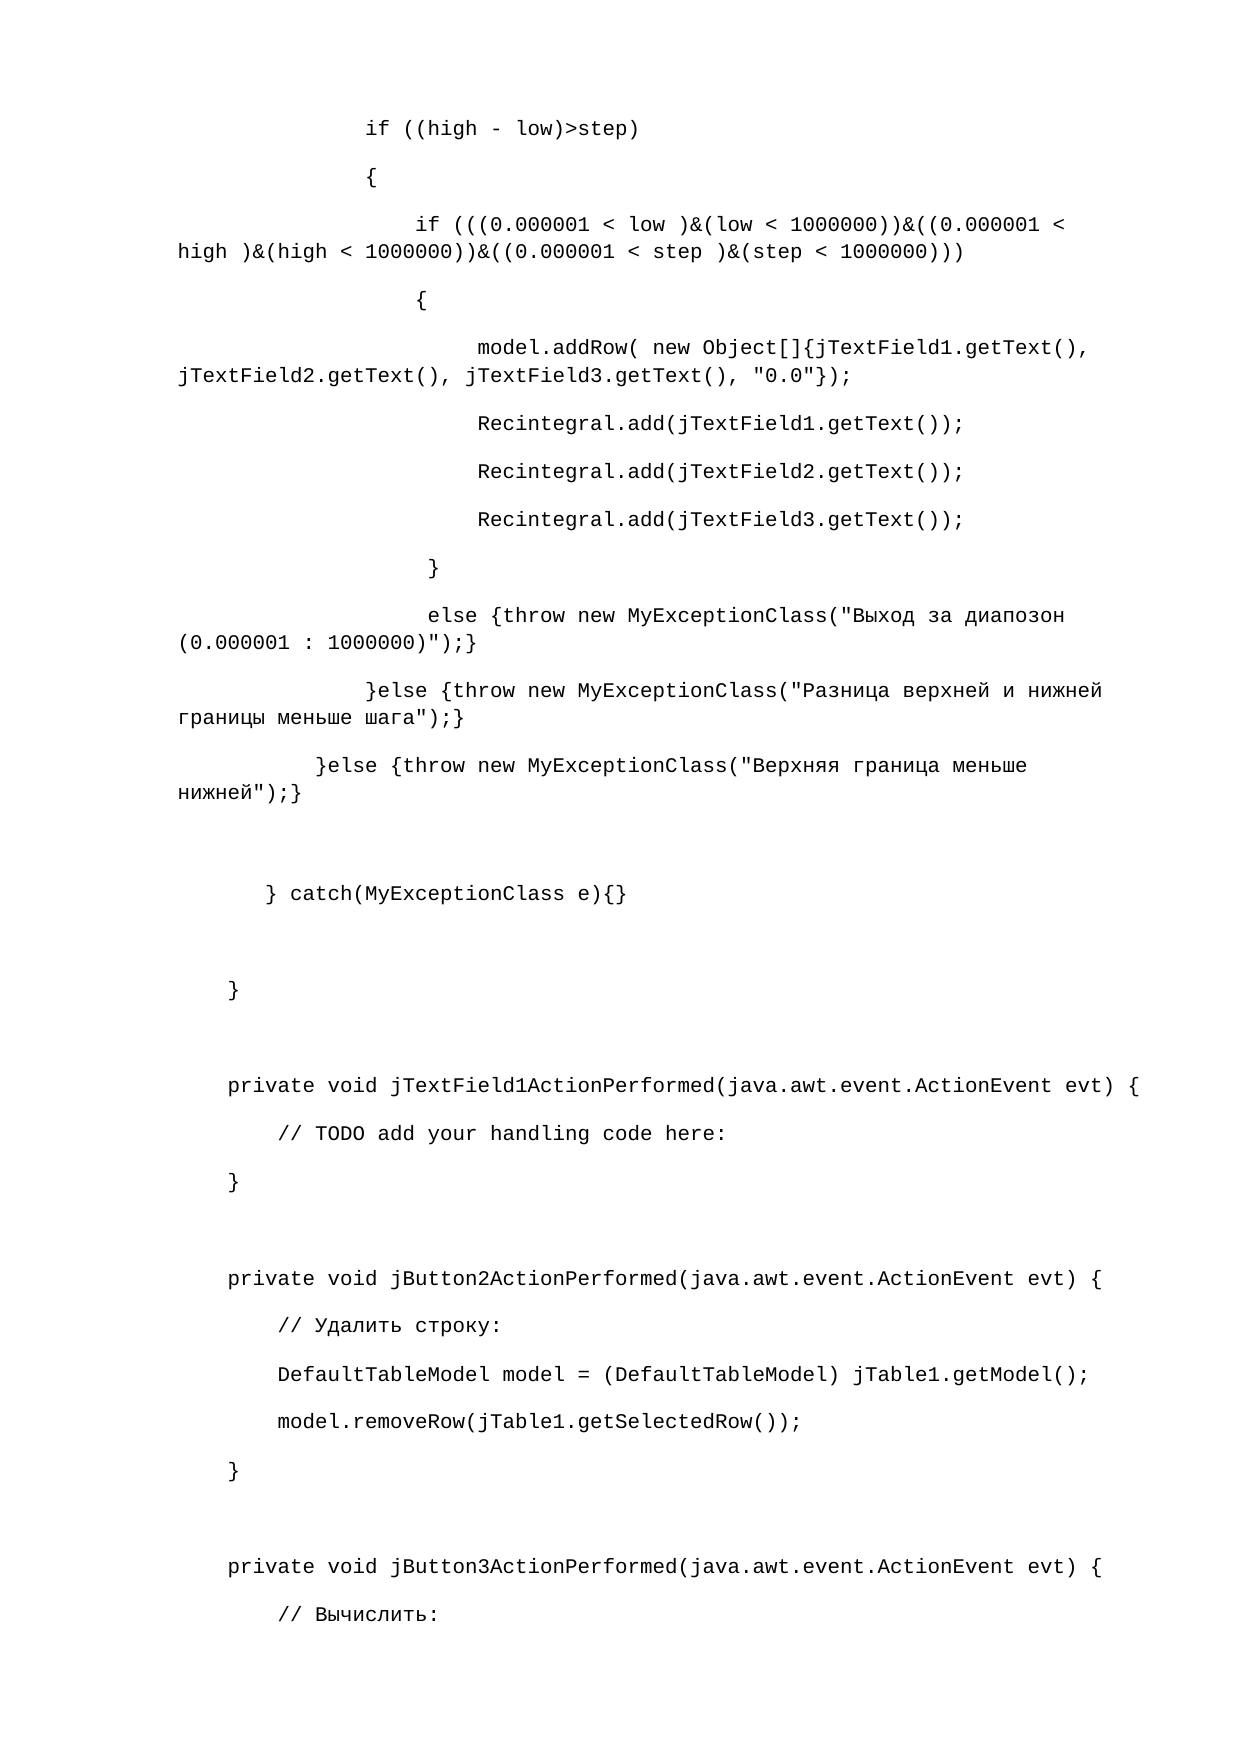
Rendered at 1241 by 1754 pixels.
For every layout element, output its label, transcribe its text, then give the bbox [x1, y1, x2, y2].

text Recintegral.add(jTextField2.getText()); [177, 461, 1152, 484]
text } [177, 557, 1152, 580]
text model.removeRow(jTable1.getSelectedRow()); [177, 1412, 1152, 1435]
text private void jButton2ActionPerformed(java.awt.event.ActionEvent evt) { [177, 1267, 1152, 1291]
text else {throw new MyExceptionClass("Выход за диапозон (0.000001 : 1000000)");} [177, 605, 1152, 656]
text if ((high - low)>step) [177, 118, 1152, 142]
text // Вычислить: [177, 1604, 1152, 1627]
text } [177, 1459, 1152, 1483]
text Recintegral.add(jTextField3.getText()); [177, 509, 1152, 532]
text if (((0.000001 < low )&(low < 1000000))&((0.000001 < high )&(high < 1000000))&((0.000001 < step )&(step < 1000000))) [177, 214, 1152, 265]
text } [177, 979, 1152, 1003]
text { [177, 289, 1152, 313]
text } catch(MyExceptionClass e){} [177, 883, 1152, 907]
text model.addRow( new Object[]{jTextField1.getText(), jTextField2.getText(), jTextField3.getText(), "0.0"}); [177, 337, 1152, 388]
text { [177, 166, 1152, 190]
text }else {throw new MyExceptionClass("Разница верхней и нижней границы меньше шага");} [177, 680, 1152, 731]
text Recintegral.add(jTextField1.getText()); [177, 413, 1152, 436]
text private void jButton3ActionPerformed(java.awt.event.ActionEvent evt) { [177, 1556, 1152, 1579]
text }else {throw new MyExceptionClass("Верхняя граница меньше нижней");} [177, 755, 1152, 806]
text // Удалить строку: [177, 1316, 1152, 1339]
text private void jTextField1ActionPerformed(java.awt.event.ActionEvent evt) { [177, 1075, 1152, 1099]
text DefaultTableModel model = (DefaultTableModel) jTable1.getModel(); [177, 1363, 1152, 1387]
text } [177, 1171, 1152, 1195]
text // TODO add your handling code here: [177, 1123, 1152, 1147]
